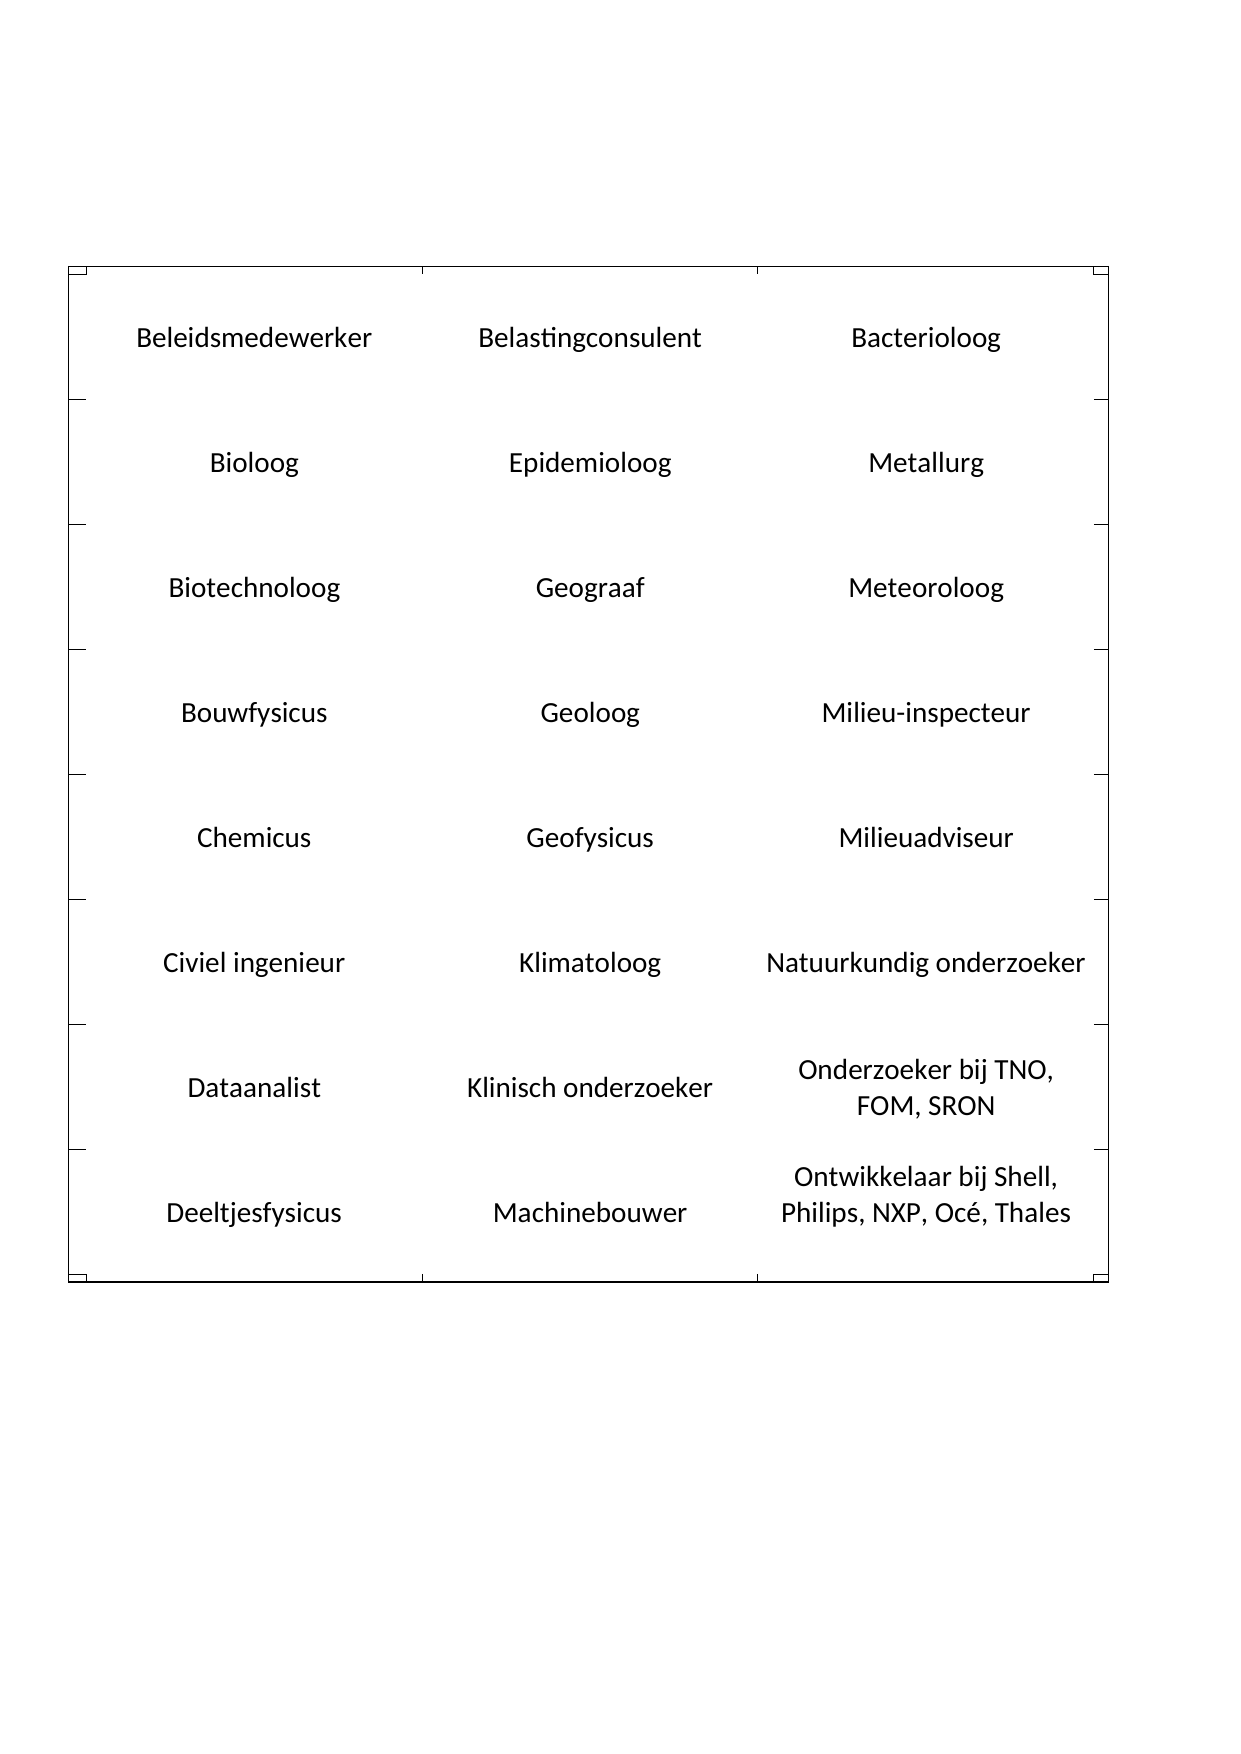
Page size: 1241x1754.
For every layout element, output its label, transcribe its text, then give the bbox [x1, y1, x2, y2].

table_cell Geoloog [422, 649, 758, 774]
table_cell [69, 400, 86, 524]
table_cell Milieuadviseur [758, 774, 1094, 899]
table_cell Bioloog [86, 399, 422, 524]
table_header [87, 267, 422, 274]
table_cell Machinebouwer [422, 1149, 758, 1274]
table_header [423, 267, 757, 274]
table_cell Meteoroloog [758, 524, 1094, 649]
table_cell Biotechnoloog [86, 524, 422, 649]
table_cell [69, 1150, 86, 1274]
table_cell [1094, 775, 1108, 899]
table_cell Natuurkundig onderzoeker [758, 899, 1094, 1024]
table_cell Bouwfysicus [86, 649, 422, 774]
table_cell Ontwikkelaar bij Shell, Philips, NXP, Océ, Thales [758, 1149, 1094, 1274]
table_cell [1094, 525, 1108, 649]
table_cell [1094, 1025, 1108, 1149]
table_cell Dataanalist [86, 1024, 422, 1149]
table_cell [87, 1274, 422, 1281]
table_cell [69, 900, 86, 1024]
table_cell Klimatoloog [422, 899, 758, 1024]
table_cell Civiel ingenieur [86, 899, 422, 1024]
table_cell [69, 650, 86, 774]
table_cell Geofysicus [422, 774, 758, 899]
table_cell Onderzoeker bij TNO, FOM, SRON [758, 1024, 1094, 1149]
table_cell [69, 775, 86, 899]
table_cell [758, 1274, 1093, 1281]
table_cell Chemicus [86, 774, 422, 899]
table_header [69, 267, 86, 274]
table_cell Metallurg [758, 399, 1094, 524]
table_cell Belastingconsulent [422, 274, 758, 399]
table_cell Geograaf [422, 524, 758, 649]
table_cell Milieu-inspecteur [758, 649, 1094, 774]
table_cell Bacterioloog [758, 274, 1094, 399]
table_cell [1094, 400, 1108, 524]
table_cell [1094, 275, 1108, 399]
table_cell [69, 1275, 86, 1281]
table_cell Deeltjesfysicus [86, 1149, 422, 1274]
table_cell [1094, 900, 1108, 1024]
table_cell [69, 1025, 86, 1149]
table_header [1094, 267, 1108, 274]
table_cell [69, 525, 86, 649]
table_cell Epidemioloog [422, 399, 758, 524]
table_header [758, 267, 1093, 274]
table_cell [69, 275, 86, 399]
table_cell [1094, 650, 1108, 774]
table_cell Beleidsmedewerker [86, 274, 422, 399]
table_cell [1094, 1275, 1108, 1281]
table_cell [1094, 1150, 1108, 1274]
table_cell Klinisch onderzoeker [422, 1024, 758, 1149]
table_cell [423, 1274, 757, 1281]
